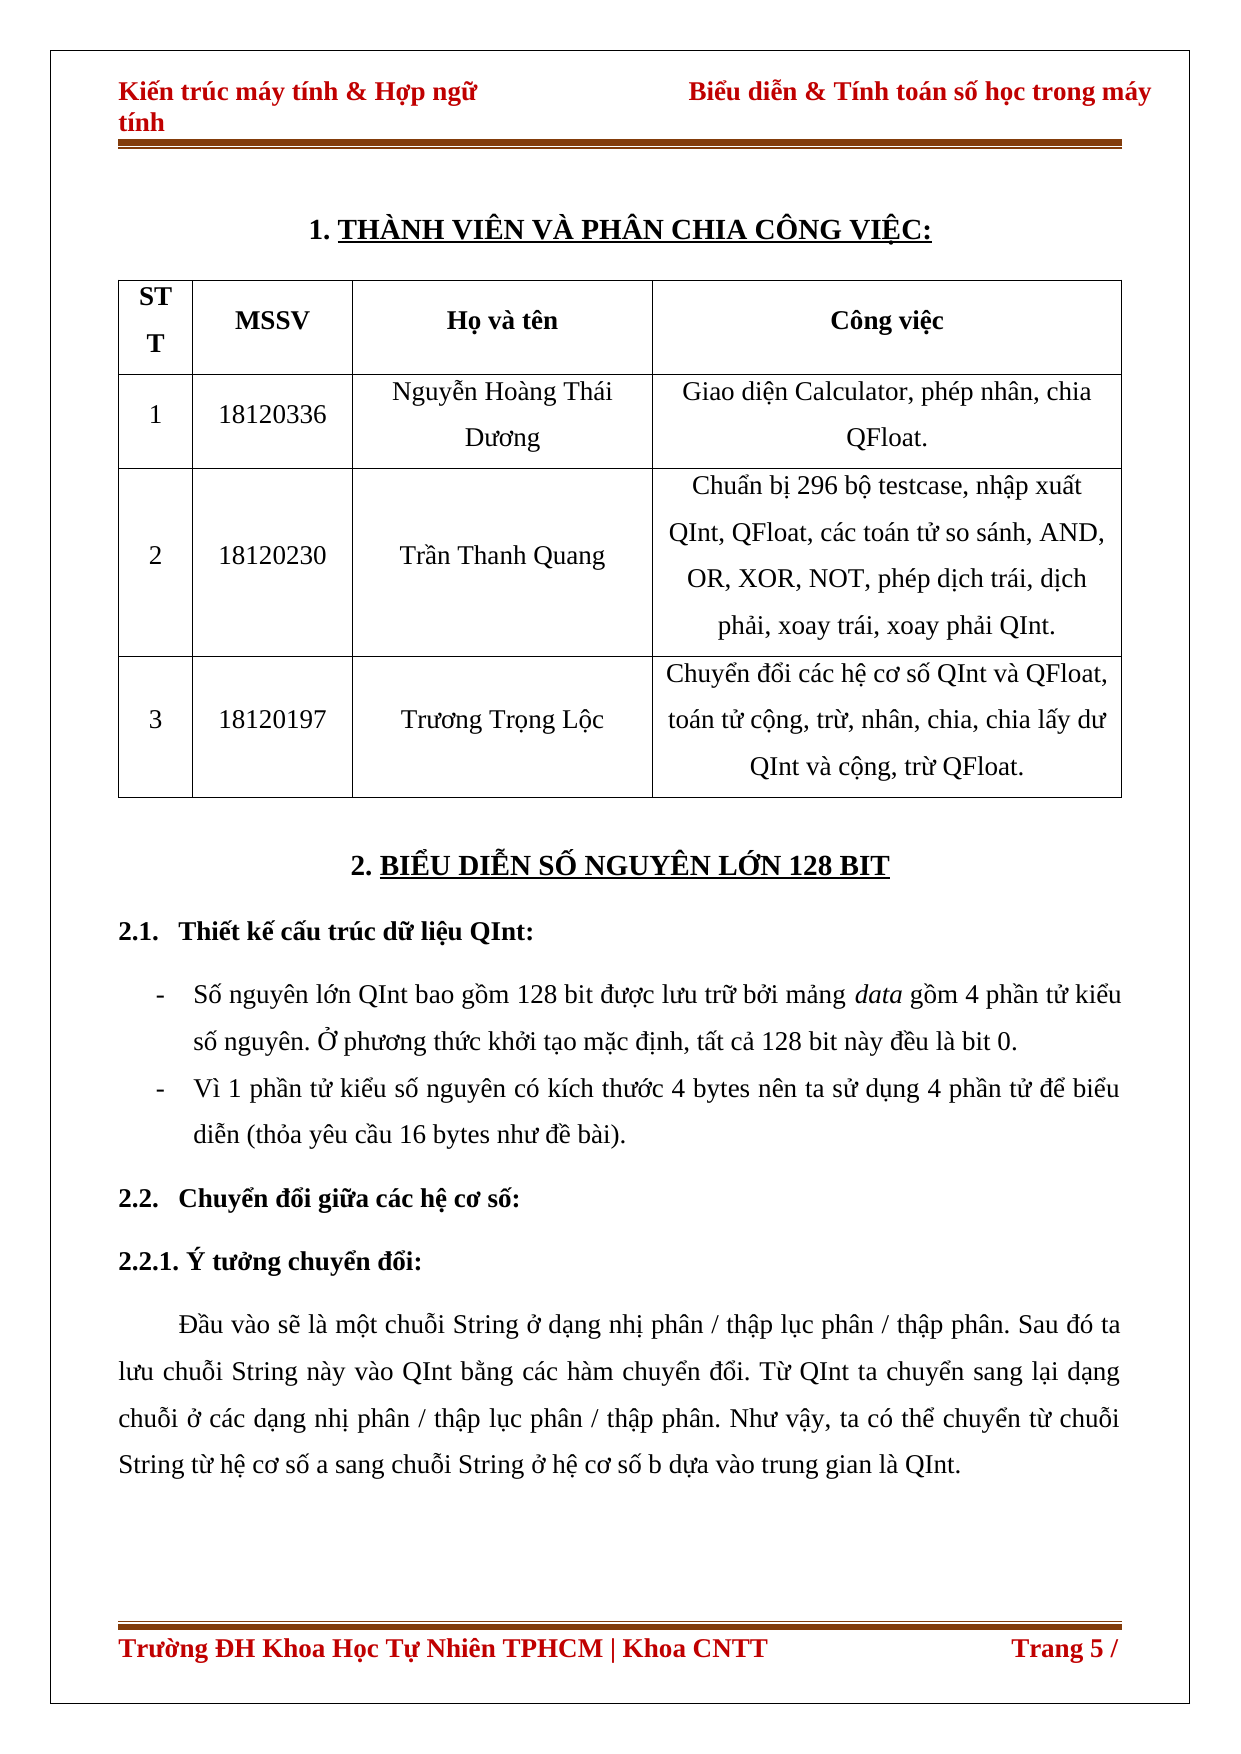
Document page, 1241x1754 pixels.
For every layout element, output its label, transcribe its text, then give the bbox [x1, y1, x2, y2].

table_cell Trần Thanh Quang [353, 469, 652, 656]
text Đầu vào sẽ là một chuỗi String ở dạng nhị phân / thập lục phân / thập phân. Sau đó ta lưu chuỗi String này vào QInt bằng các hàm chuyển đổi. Từ QInt ta chuyển sang lại dạng chuỗi ở các dạng nhị phân / thập lục phân / thập phân. Như vậy, ta có thể chuyển từ chuỗi String từ hệ cơ số a sang chuỗi String ở hệ cơ số b dựa vào trung gian là QInt. [118, 1308, 1122, 1479]
table_cell 18120336 [193, 375, 352, 468]
table_header Công việc [653, 281, 1121, 374]
subtitle Thiết kế cấu trúc dữ liệu QInt: [118, 915, 1122, 946]
subtitle Chuyển đổi giữa các hệ cơ số: [118, 1182, 1122, 1213]
list Số nguyên lớn QInt bao gồm 128 bit được lưu trữ bởi mảng data gồm 4 phần tử kiểu số nguyên. Ở phương thức khởi tạo mặc định, tất cả 128 bit này đều là bit 0. [156, 978, 1122, 1056]
table_header MSSV [193, 281, 352, 374]
table_cell 1 [119, 375, 192, 468]
subtitle BIỂU DIỄN SỐ NGUYÊN LỚN 128 BIT [118, 848, 1122, 882]
table_cell Giao diện Calculator, phép nhân, chia QFloat. [653, 375, 1121, 468]
table_cell 18120197 [193, 657, 352, 797]
table_header STT [119, 281, 192, 374]
table_header Họ và tên [353, 281, 652, 374]
subtitle THÀNH VIÊN VÀ PHÂN CHIA CÔNG VIỆC: [118, 212, 1122, 246]
table_cell 2 [119, 469, 192, 656]
table_cell Nguyễn Hoàng Thái Dương [353, 375, 652, 468]
table_cell Chuẩn bị 296 bộ testcase, nhập xuất QInt, QFloat, các toán tử so sánh, AND, OR, XOR, NOT, phép dịch trái, dịch phải, xoay trái, xoay phải QInt. [653, 469, 1121, 656]
table_cell Chuyển đổi các hệ cơ số QInt và QFloat, toán tử cộng, trừ, nhân, chia, chia lấy dư QInt và cộng, trừ QFloat. [653, 657, 1121, 797]
list Vì 1 phần tử kiểu số nguyên có kích thước 4 bytes nên ta sử dụng 4 phần tử để biểu diễn (thỏa yêu cầu 16 bytes như đề bài). [156, 1072, 1122, 1149]
table_cell Trương Trọng Lộc [353, 657, 652, 797]
table_cell 18120230 [193, 469, 352, 656]
subtitle Ý tưởng chuyển đổi: [118, 1245, 1122, 1276]
table_cell 3 [119, 657, 192, 797]
